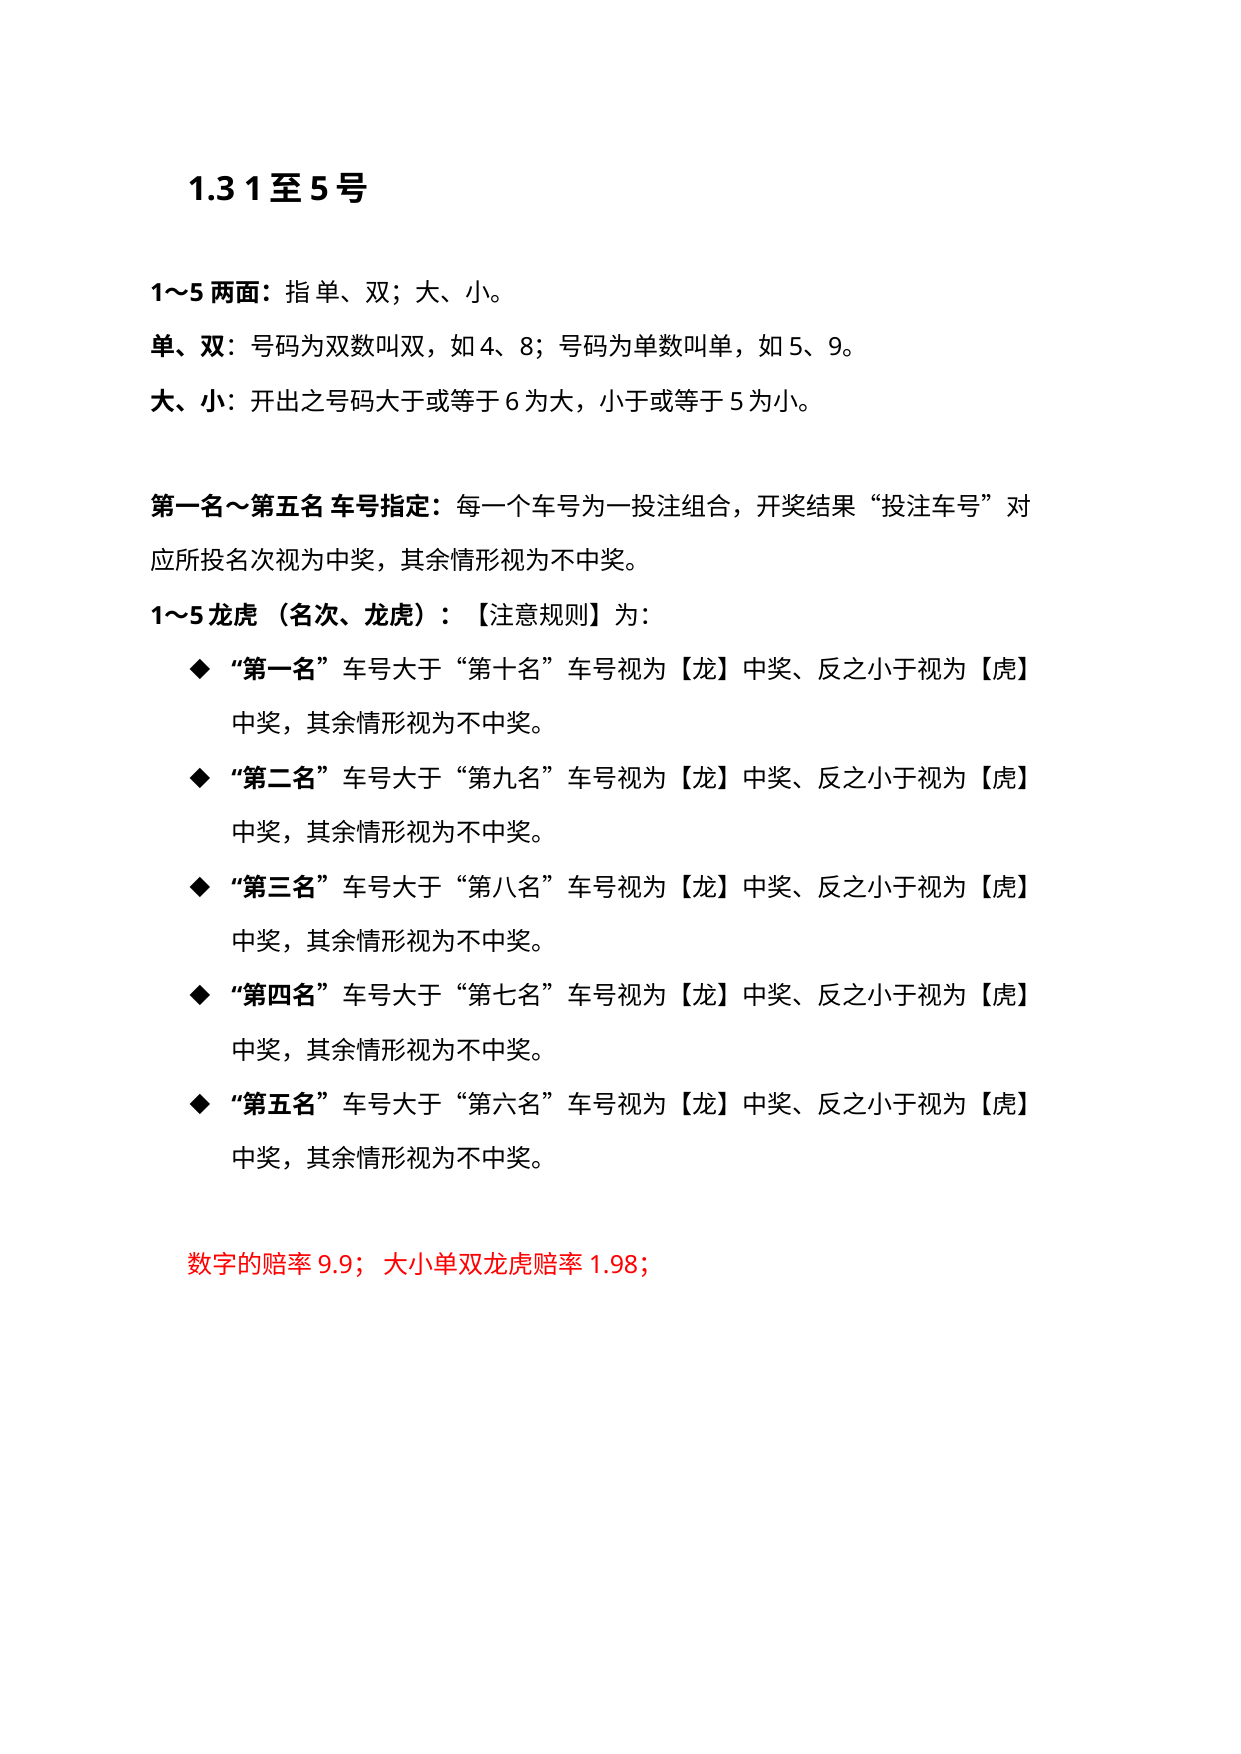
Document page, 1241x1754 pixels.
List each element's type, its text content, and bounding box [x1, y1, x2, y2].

list “第五名”车号大于“第六名”车号视为【龙】中奖、反之小于视为【虎】中奖，其余情形视为不中奖。 [187, 1084, 1053, 1175]
list “第四名”车号大于“第七名”车号视为【龙】中奖、反之小于视为【虎】中奖，其余情形视为不中奖。 [187, 976, 1053, 1066]
list 第一名～第五名 车号指定：每一个车号为一投注组合，开奖结果“投注车号”对应所投名次视为中奖，其余情形视为不中奖。 [150, 486, 1053, 577]
list 大、小：开出之号码大于或等于6为大，小于或等于5为小。 [150, 381, 1053, 417]
list 单、双：号码为双数叫双，如4、8；号码为单数叫单，如5、9。 [150, 327, 1053, 363]
list 1～5龙虎 （名次、龙虎）：【注意规则】为： [150, 595, 1053, 631]
list 数字的赔率9.9； 大小单双龙虎赔率1.98； [187, 1244, 1053, 1281]
list 1～5 两面：指 单、双；大、小。 [150, 272, 1053, 308]
list “第一名”车号大于“第十名”车号视为【龙】中奖、反之小于视为【虎】中奖，其余情形视为不中奖。 [187, 649, 1053, 740]
list “第二名”车号大于“第九名”车号视为【龙】中奖、反之小于视为【虎】中奖，其余情形视为不中奖。 [187, 758, 1053, 849]
subtitle 1.3 1至5号 [187, 162, 1053, 210]
list “第三名”车号大于“第八名”车号视为【龙】中奖、反之小于视为【虎】中奖，其余情形视为不中奖。 [187, 867, 1053, 958]
